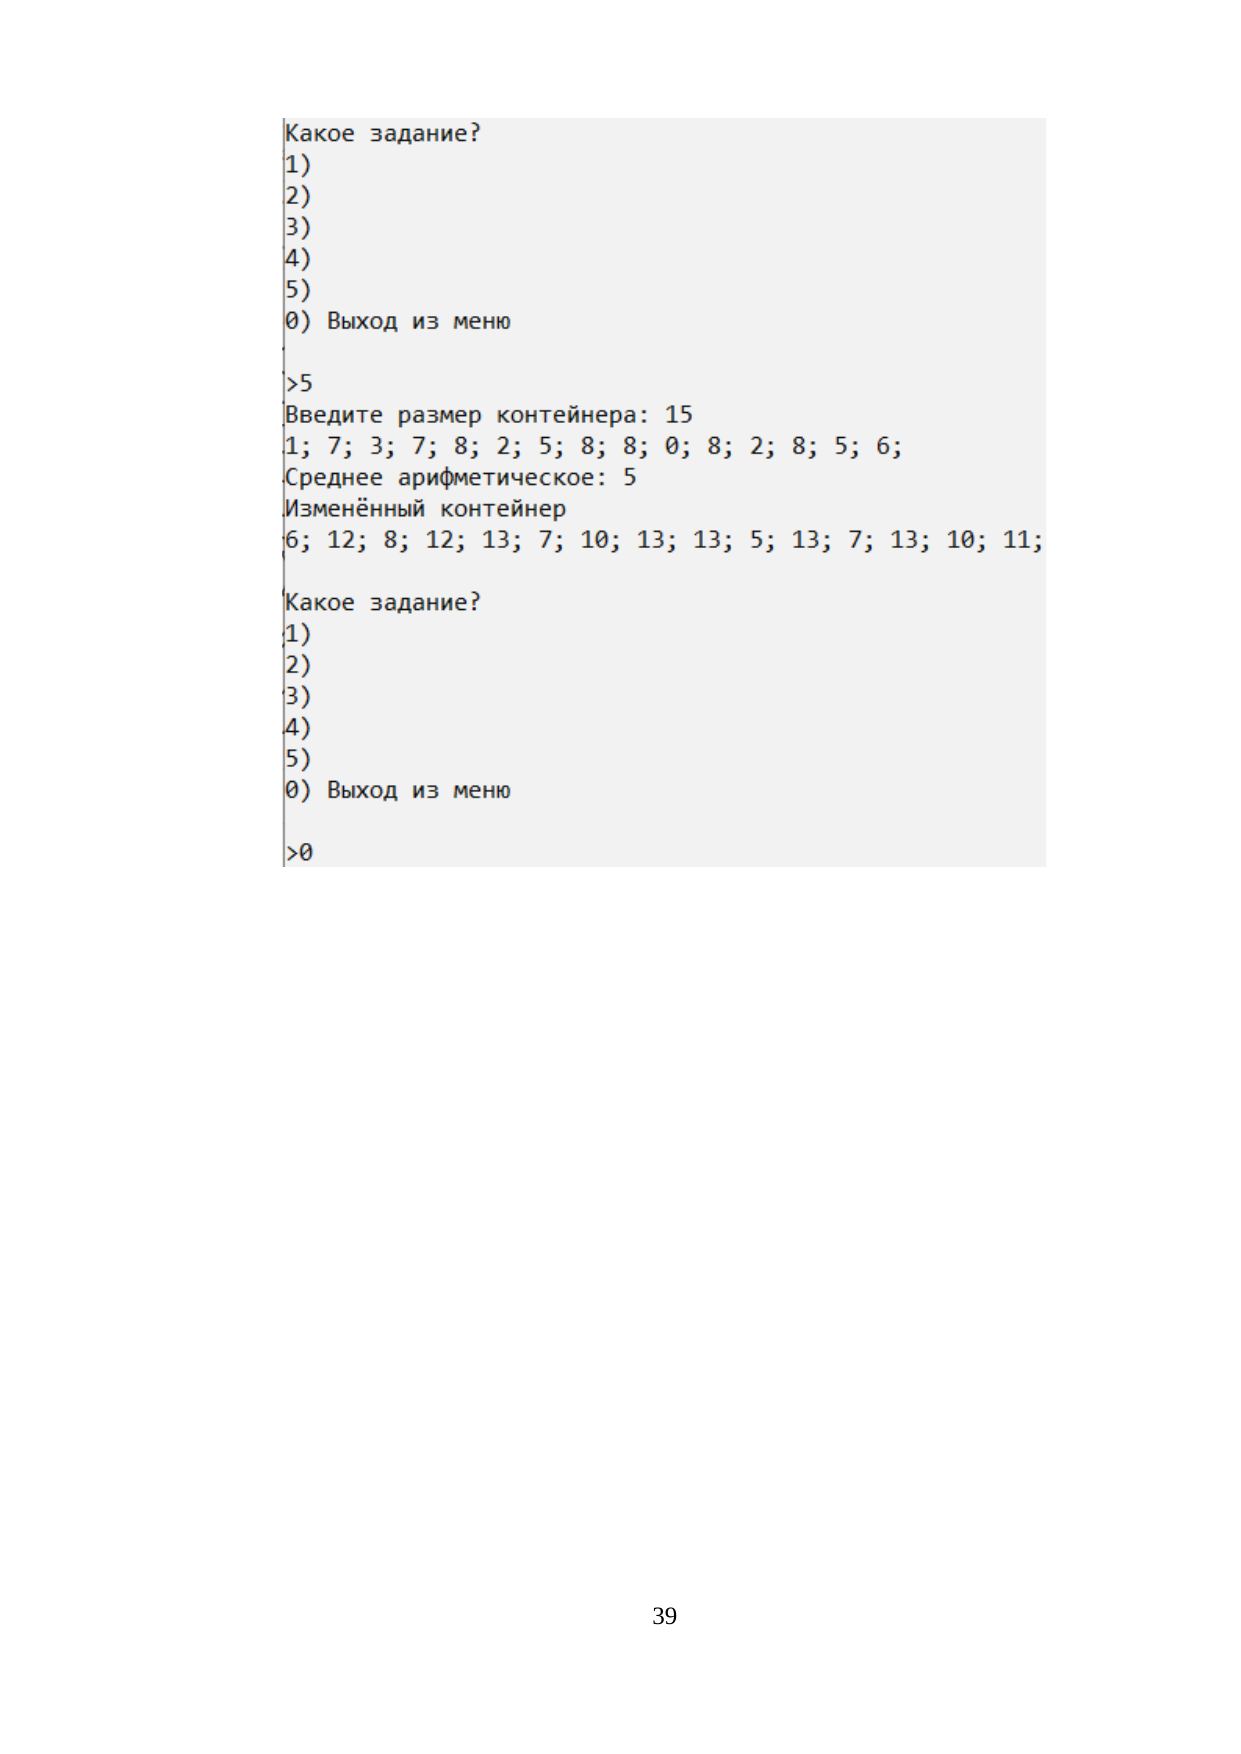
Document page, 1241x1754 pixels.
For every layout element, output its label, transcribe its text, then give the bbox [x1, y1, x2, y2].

text 39 [177, 1601, 1152, 1630]
picture [282, 118, 1047, 867]
